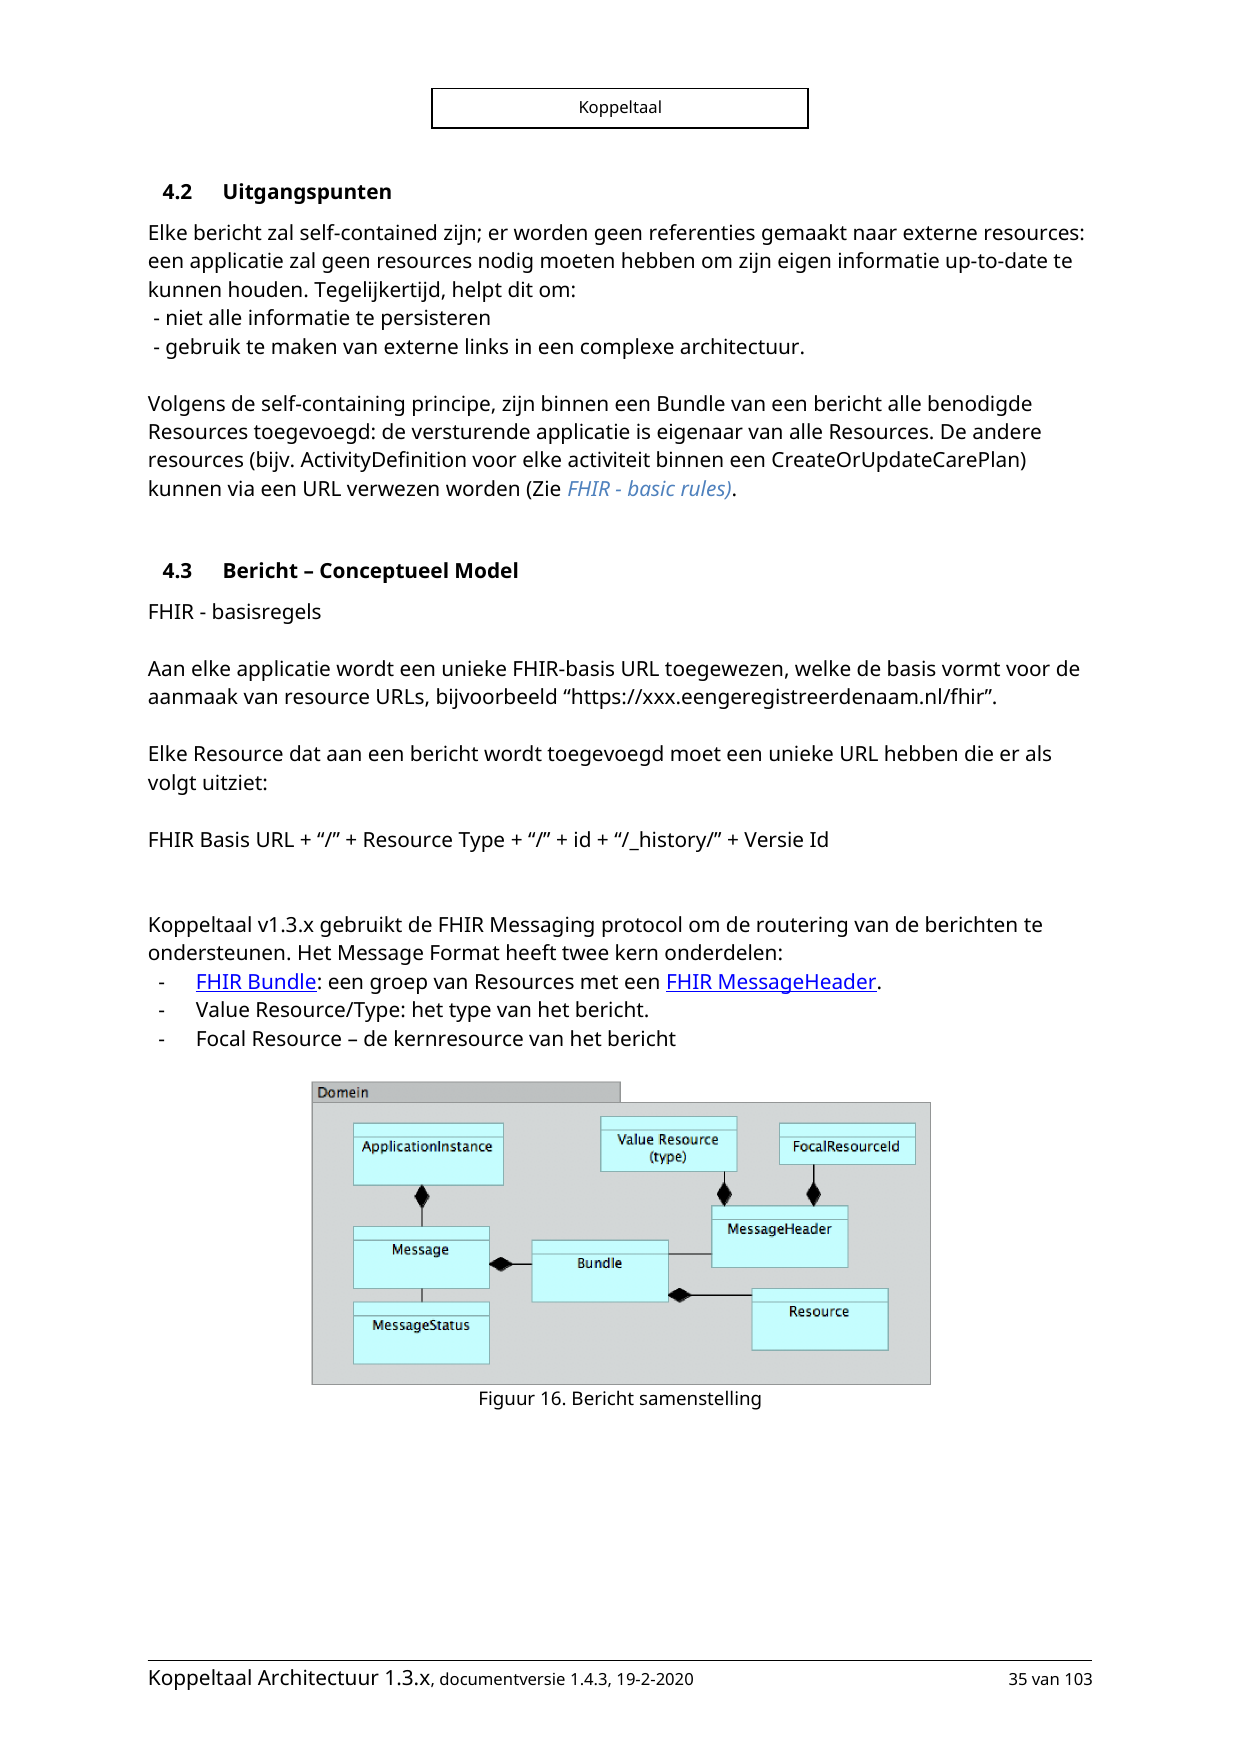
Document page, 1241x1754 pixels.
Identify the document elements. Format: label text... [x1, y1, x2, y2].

text - niet alle informatie te persisteren [148, 303, 1092, 332]
text FHIR Basis URL + “/” + Resource Type + “/” + id + “/_history/” + Versie Id [148, 825, 1092, 853]
text Koppeltaal v1.3.x gebruikt de FHIR Messaging protocol om de routering van de berichten te ondersteunen. Het Message Format heeft twee kern onderdelen: [148, 910, 1092, 967]
list Focal Resource – de kernresource van het bericht [158, 1024, 1092, 1052]
text Elke Resource dat aan een bericht wordt toegevoegd moet een unieke URL hebben die er als volgt uitziet: [148, 739, 1092, 796]
subtitle Uitgangspunten [162, 177, 1092, 206]
text - gebruik te maken van externe links in een complexe architectuur. [148, 332, 1092, 360]
text Volgens de self-containing principe, zijn binnen een Bundle van een bericht alle benodigde Resources toegevoegd: de versturende applicatie is eigenaar van alle Resources. De andere resources (bijv. ActivityDefinition voor elke activiteit binnen een CreateOrUpdateCarePlan) kunnen via een URL verwezen worden (Zie FHIR - basic rules). [148, 389, 1092, 502]
text Elke bericht zal self-contained zijn; er worden geen referenties gemaakt naar externe resources: een applicatie zal geen resources nodig moeten hebben om zijn eigen informatie up-to-date te kunnen houden. Tegelijkertijd, helpt dit om: [148, 218, 1092, 303]
list Value Resource/Type: het type van het bericht. [158, 995, 1092, 1024]
text FHIR - basisregels [148, 597, 1092, 626]
text Aan elke applicatie wordt een unieke FHIR-basis URL toegewezen, welke de basis vormt voor de aanmaak van resource URLs, bijvoorbeeld “https://xxx.eengeregistreerdenaam.nl/fhir”. [148, 654, 1092, 711]
subtitle Bericht – Conceptueel Model [162, 556, 1092, 585]
text Figuur 16. Bericht samenstelling [148, 1386, 1092, 1411]
list FHIR Bundle: een groep van Resources met een FHIR MessageHeader. [158, 967, 1092, 995]
picture [309, 1080, 932, 1386]
